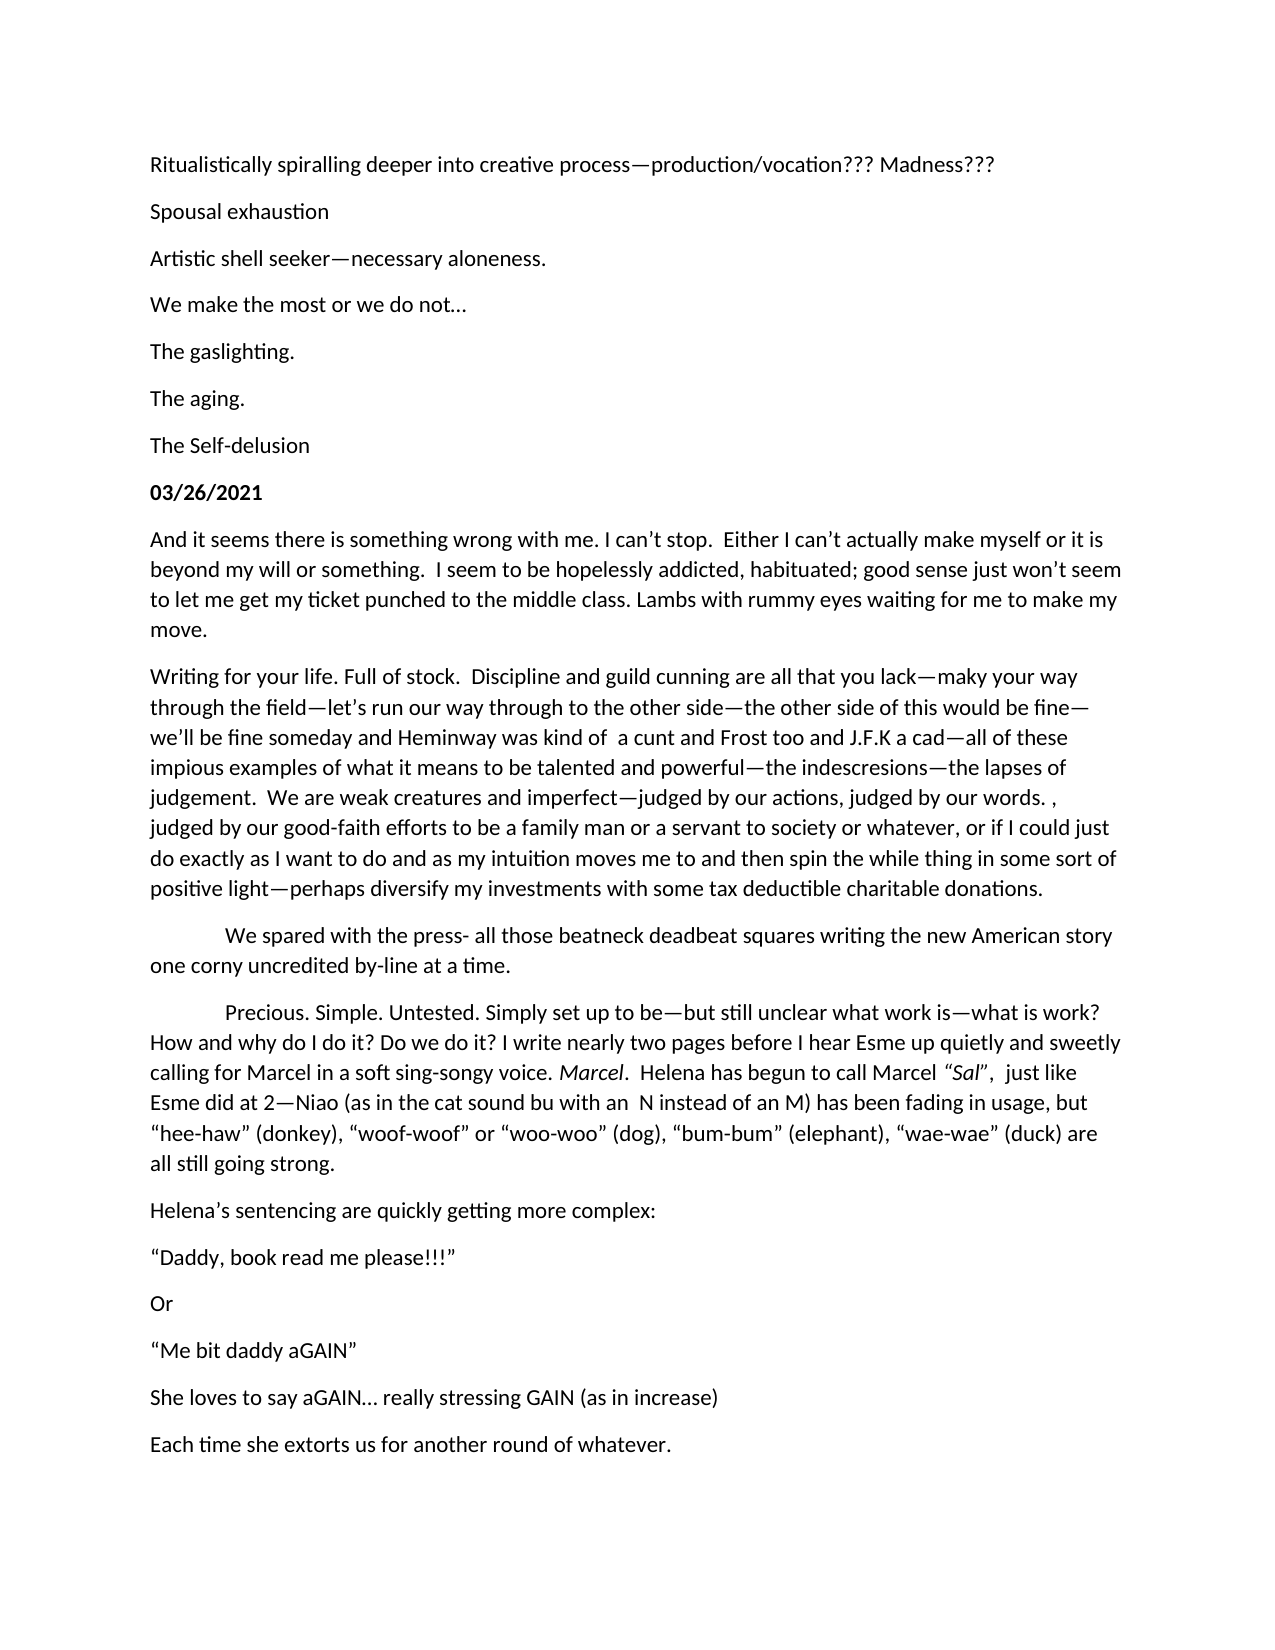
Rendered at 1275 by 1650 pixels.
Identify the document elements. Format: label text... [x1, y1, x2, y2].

text She loves to say aGAIN… really stressing GAIN (as in increase) [150, 1383, 1125, 1411]
text Spousal exhaustion [150, 197, 1125, 225]
text Each time she extorts us for another round of whatever. [150, 1430, 1125, 1458]
text “Daddy, book read me please!!!” [150, 1243, 1125, 1271]
text We spared with the press- all those beatneck deadbeat squares writing the new American story one corny uncredited by-line at a time. [150, 921, 1125, 979]
text Helena’s sentencing are quickly getting more complex: [150, 1196, 1125, 1224]
text Ritualistically spiralling deeper into creative process—production/vocation??? Madness??? [150, 150, 1125, 178]
text Writing for your life. Full of stock. Discipline and guild cunning are all that you lack—maky your way through the field—let’s run our way through to the other side—the other side of this would be fine—we’ll be fine someday and Heminway was kind of a cunt and Frost too and J.F.K a cad—all of these impious examples of what it means to be talented and powerful—the indescresions—the lapses of judgement. We are weak creatures and imperfect—judged by our actions, judged by our words. , judged by our good-faith efforts to be a family man or a servant to society or whatever, or if I could just do exactly as I want to do and as my intuition moves me to and then spin the while thing in some sort of positive light—perhaps diversify my investments with some tax deductible charitable donations. [150, 662, 1125, 902]
text And it seems there is something wrong with me. I can’t stop. Either I can’t actually make myself or it is beyond my will or something. I seem to be hopelessly addicted, habituated; good sense just won’t seem to let me get my ticket punched to the middle class. Lambs with rummy eyes waiting for me to make my move. [150, 525, 1125, 644]
text Precious. Simple. Untested. Simply set up to be—but still unclear what work is—what is work? How and why do I do it? Do we do it? I write nearly two pages before I hear Esme up quietly and sweetly calling for Marcel in a soft sing-songy voice. Marcel. Helena has begun to call Marcel “Sal”, just like Esme did at 2—Niao (as in the cat sound bu with an N instead of an M) has been fading in usage, but “hee-haw” (donkey), “woof-woof” or “woo-woo” (dog), “bum-bum” (elephant), “wae-wae” (duck) are all still going strong. [150, 998, 1125, 1177]
text The Self-delusion [150, 431, 1125, 459]
text The gaslighting. [150, 337, 1125, 366]
text “Me bit daddy aGAIN” [150, 1336, 1125, 1364]
text Artistic shell seeker—necessary aloneness. [150, 244, 1125, 272]
text 03/26/2021 [150, 478, 1125, 506]
text Or [150, 1289, 1125, 1318]
text We make the most or we do not… [150, 291, 1125, 319]
text The aging. [150, 384, 1125, 412]
